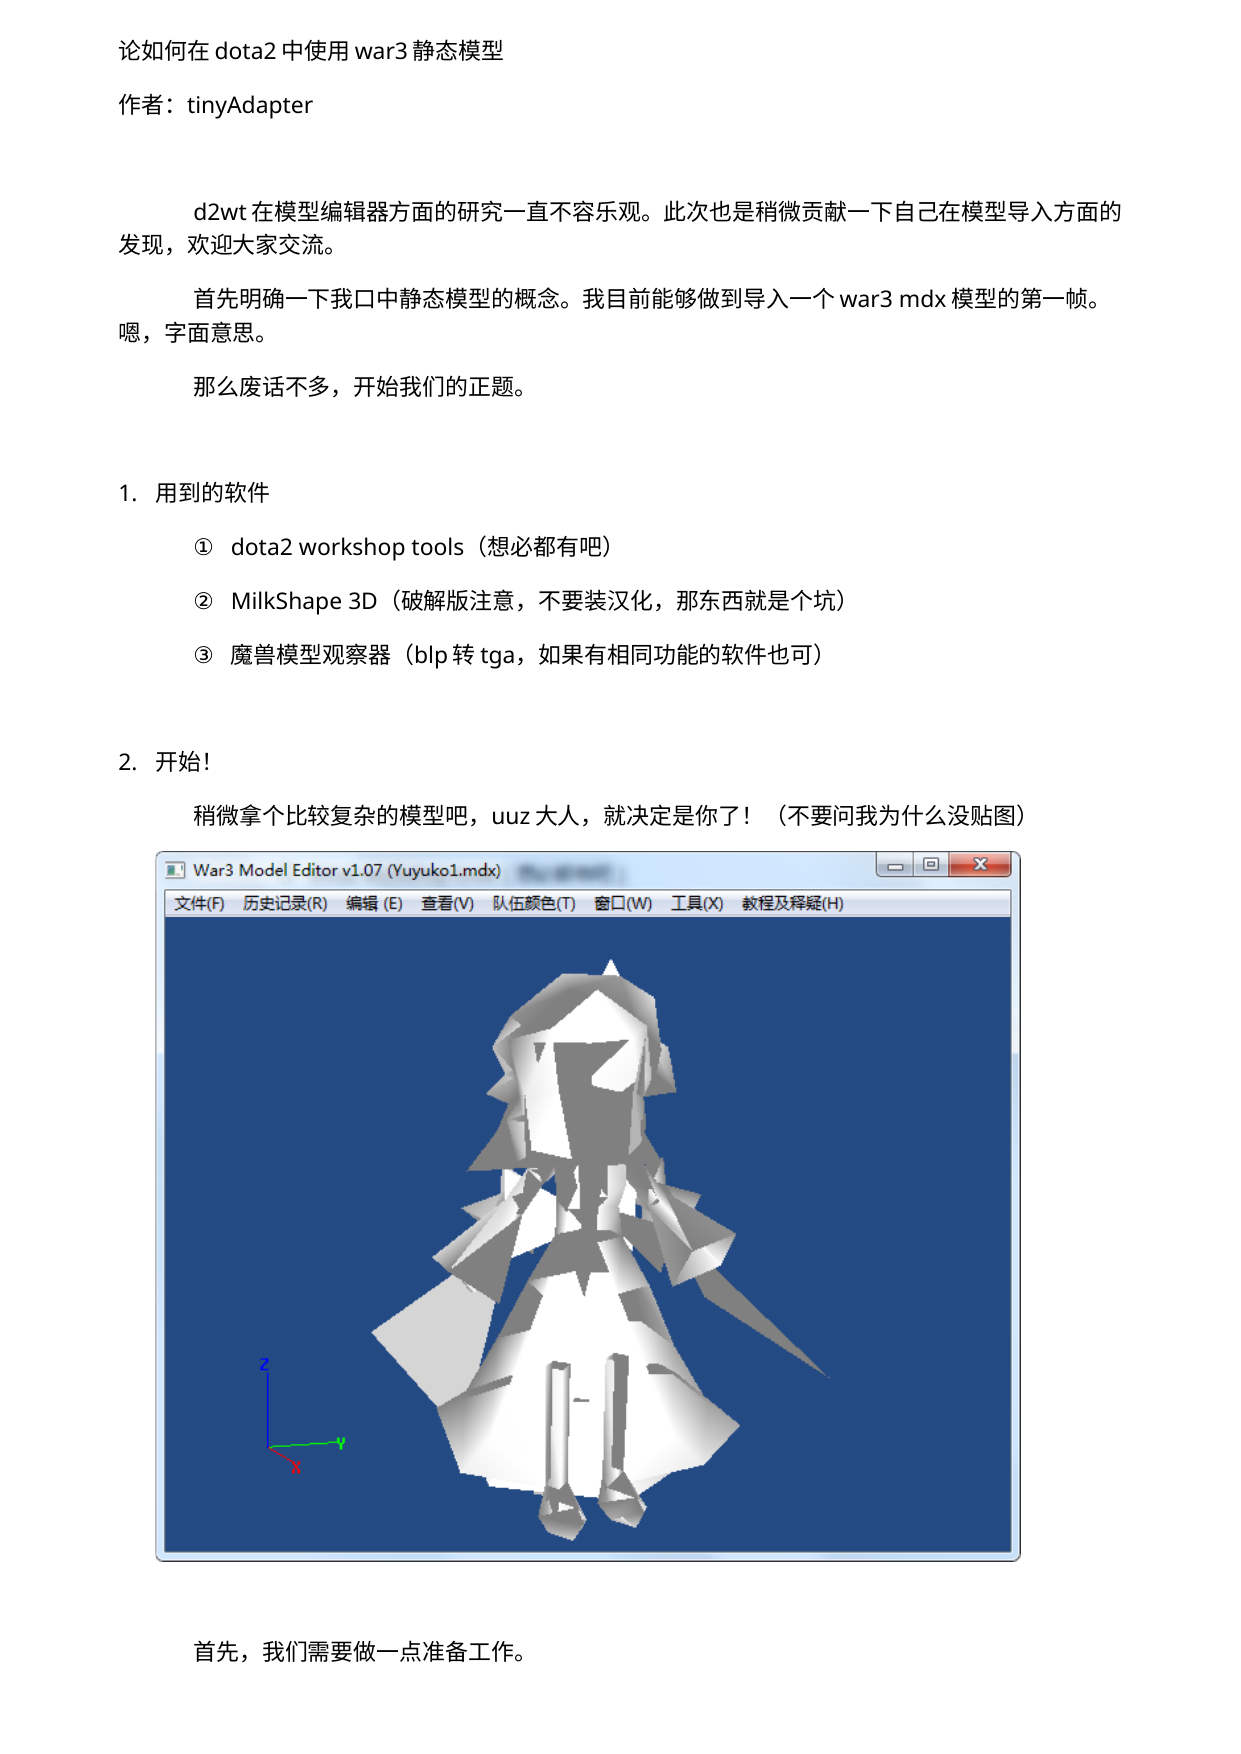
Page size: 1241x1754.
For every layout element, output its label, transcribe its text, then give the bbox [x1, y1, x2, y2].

picture [155, 851, 1021, 1562]
text d2wt在模型编辑器方面的研究一直不容乐观。此次也是稍微贡献一下自己在模型导入方面的发现，欢迎大家交流。 [118, 194, 1122, 260]
text 那么废话不多，开始我们的正题。 [118, 368, 1122, 402]
list dota2 workshop tools（想必都有吧） [193, 529, 1122, 562]
list 开始！ [118, 743, 1122, 777]
text 首先明确一下我口中静态模型的概念。我目前能够做到导入一个war3 mdx模型的第一帧。嗯，字面意思。 [118, 281, 1122, 348]
list 首先，我们需要做一点准备工作。 [156, 1634, 1122, 1667]
list 魔兽模型观察器（blp转tga，如果有相同功能的软件也可） [193, 637, 1122, 670]
text 作者：tinyAdapter [118, 87, 1122, 121]
list 稍微拿个比较复杂的模型吧，uuz大人，就决定是你了！（不要问我为什么没贴图） [156, 797, 1122, 831]
text 论如何在dota2中使用war3静态模型 [118, 33, 1122, 67]
list 用到的软件 [118, 474, 1122, 508]
list MilkShape 3D（破解版注意，不要装汉化，那东西就是个坑） [193, 583, 1122, 616]
